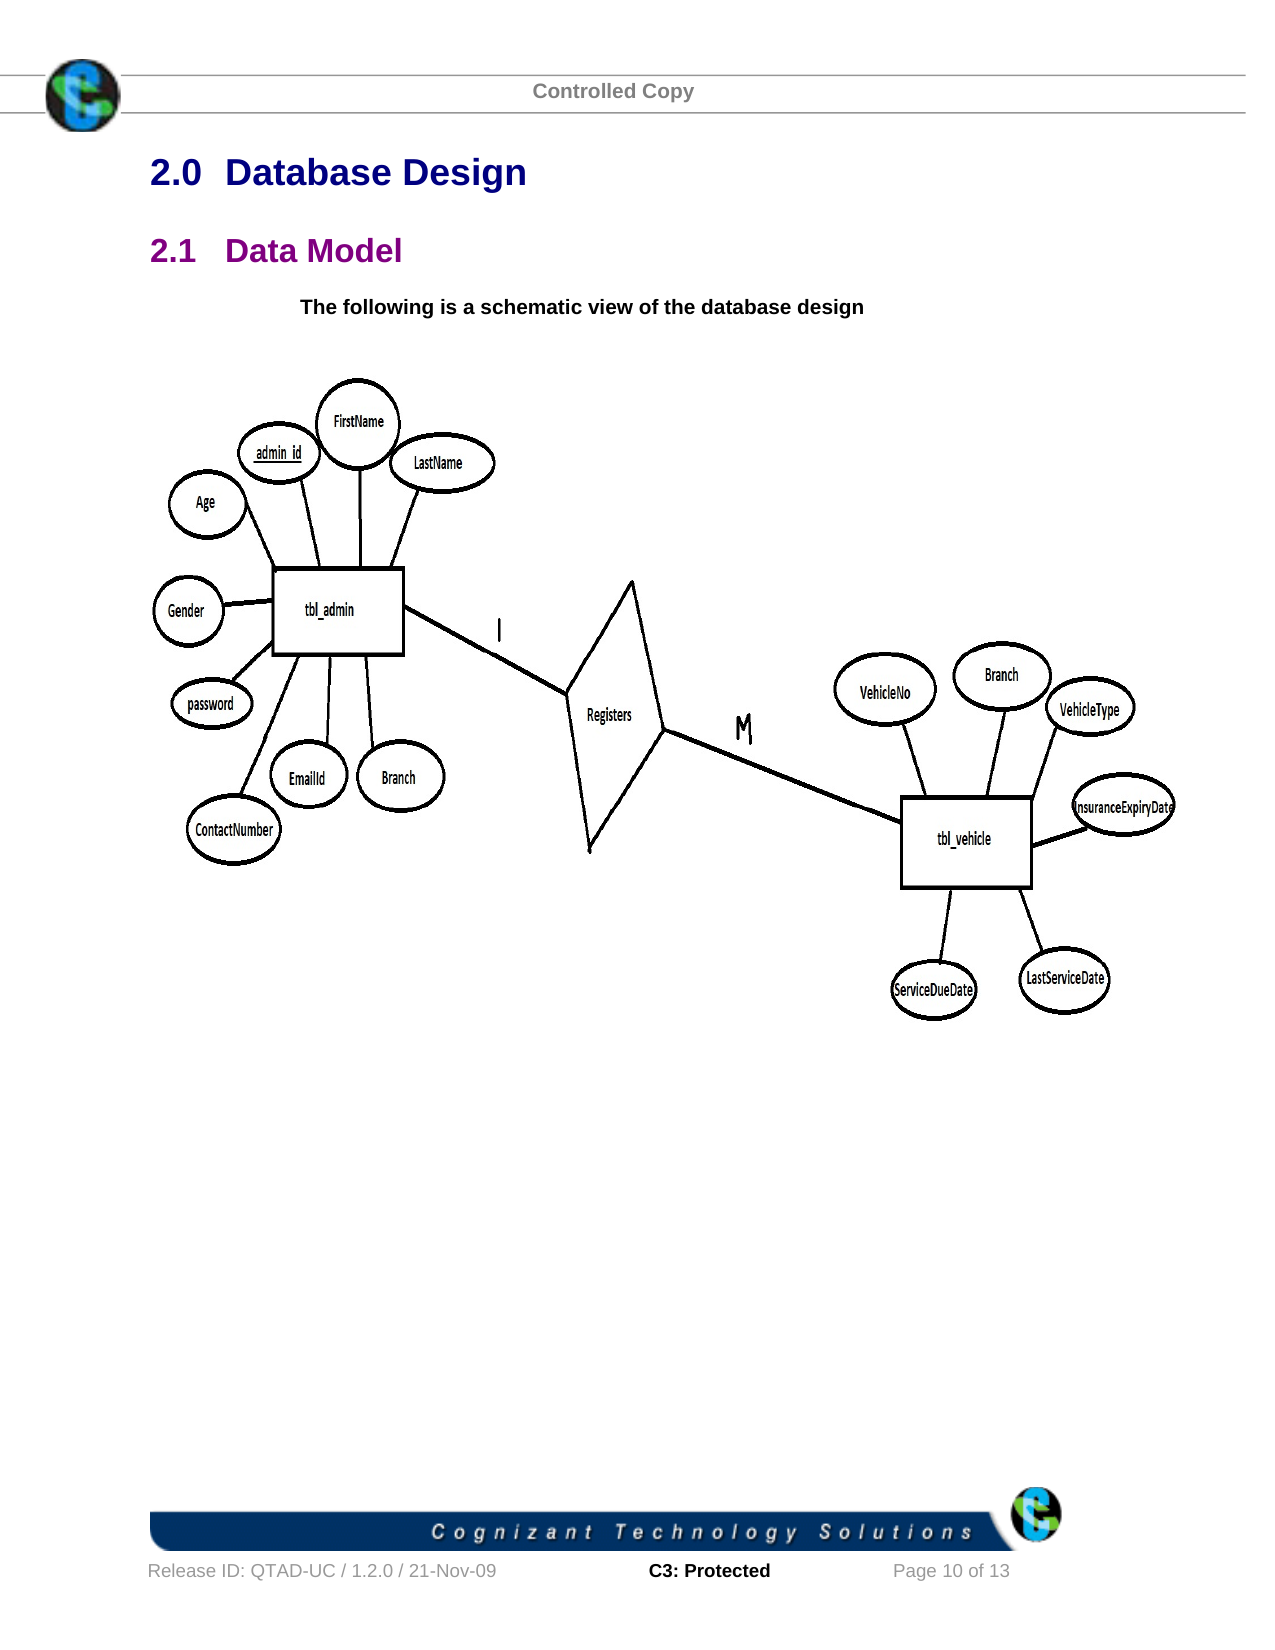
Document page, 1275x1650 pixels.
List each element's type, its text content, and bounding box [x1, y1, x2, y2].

picture [150, 344, 1226, 1195]
subtitle Database Design [150, 150, 1113, 193]
picture [150, 1487, 1105, 1551]
subtitle Data Model [150, 231, 1113, 269]
subtitle The following is a schematic view of the database design [225, 294, 1113, 319]
picture [45, 59, 121, 132]
